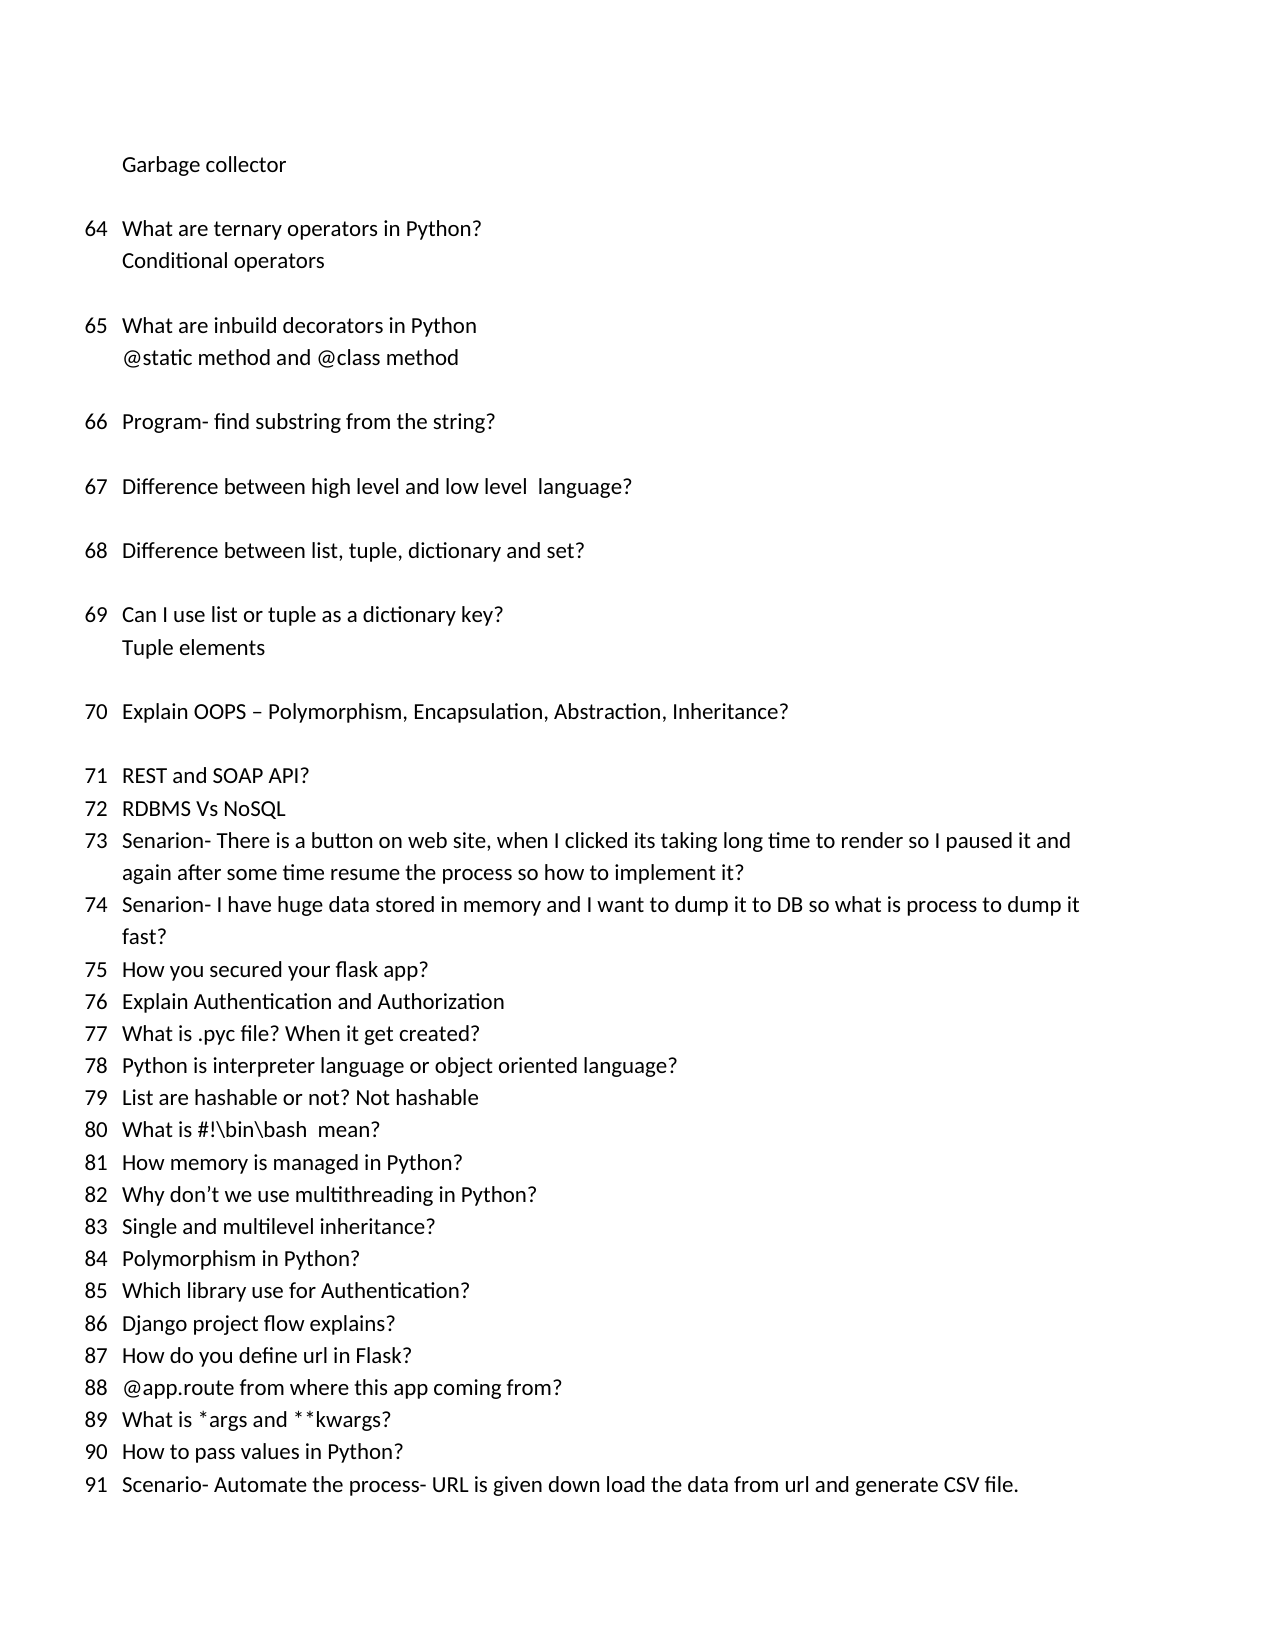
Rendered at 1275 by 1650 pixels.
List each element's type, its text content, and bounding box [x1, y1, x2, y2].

list Polymorphism in Python? [84, 1244, 1125, 1272]
list Python is interpreter language or object oriented language? [84, 1051, 1125, 1079]
list List are hashable or not? Not hashable [84, 1083, 1125, 1111]
list What are ternary operators in Python? [84, 214, 1125, 242]
list Difference between list, tuple, dictionary and set? [84, 536, 1125, 564]
list Why don’t we use multithreading in Python? [84, 1180, 1125, 1208]
list Tuple elements [122, 633, 1125, 661]
list Scenario- Automate the process- URL is given down load the data from url and generate CSV file. [84, 1470, 1125, 1498]
list How do you define url in Flask? [84, 1341, 1125, 1369]
list What is .pyc file? When it get created? [84, 1019, 1125, 1047]
list Which library use for Authentication? [84, 1277, 1125, 1304]
list Program- find substring from the string? [84, 407, 1125, 436]
list How memory is managed in Python? [84, 1148, 1125, 1176]
list Senarion- There is a button on web site, when I clicked its taking long time to render so I paused it and again after some time resume the process so how to implement it? [84, 826, 1125, 886]
list Single and multilevel inheritance? [84, 1212, 1125, 1240]
list Senarion- I have huge data stored in memory and I want to dump it to DB so what is process to dump it fast? [84, 890, 1125, 951]
list Explain Authentication and Authorization [84, 987, 1125, 1015]
list Difference between high level and low level language? [84, 472, 1125, 500]
list RDBMS Vs NoSQL [84, 794, 1125, 822]
list Can I use list or tuple as a dictionary key? [84, 601, 1125, 629]
list What is #!\bin\bash mean? [84, 1116, 1125, 1144]
list How you secured your flask app? [84, 955, 1125, 983]
list What are inbuild decorators in Python [84, 311, 1125, 339]
list Explain OOPS – Polymorphism, Encapsulation, Abstraction, Inheritance? [84, 697, 1125, 725]
list How to pass values in Python? [84, 1437, 1125, 1466]
list What is *args and **kwargs? [84, 1405, 1125, 1433]
list Garbage collector [122, 150, 1125, 178]
list REST and SOAP API? [84, 762, 1125, 789]
list Django project flow explains? [84, 1309, 1125, 1337]
list @app.route from where this app coming from? [84, 1373, 1125, 1401]
list Conditional operators [122, 247, 1125, 274]
list @static method and @class method [122, 343, 1125, 371]
